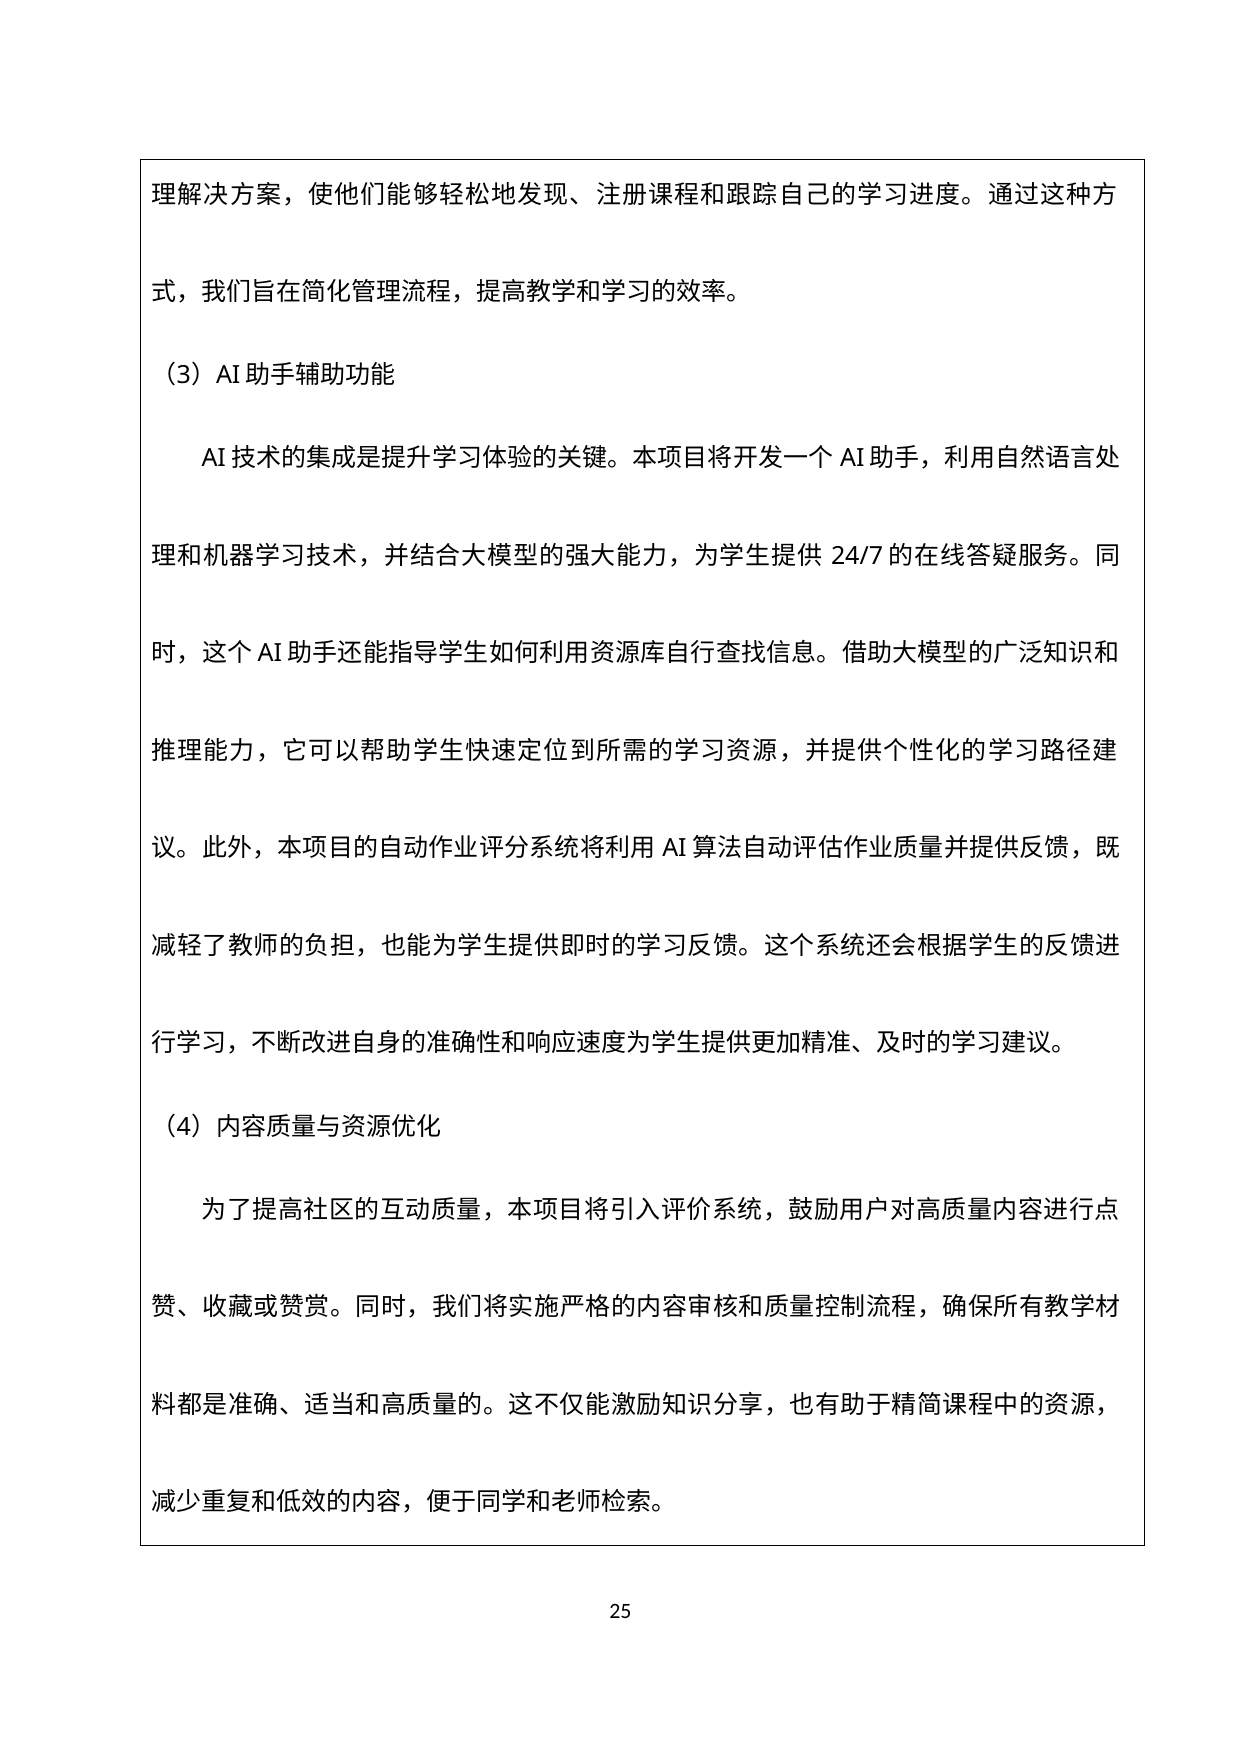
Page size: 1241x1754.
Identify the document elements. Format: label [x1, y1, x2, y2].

table_cell [141, 160, 1144, 1545]
